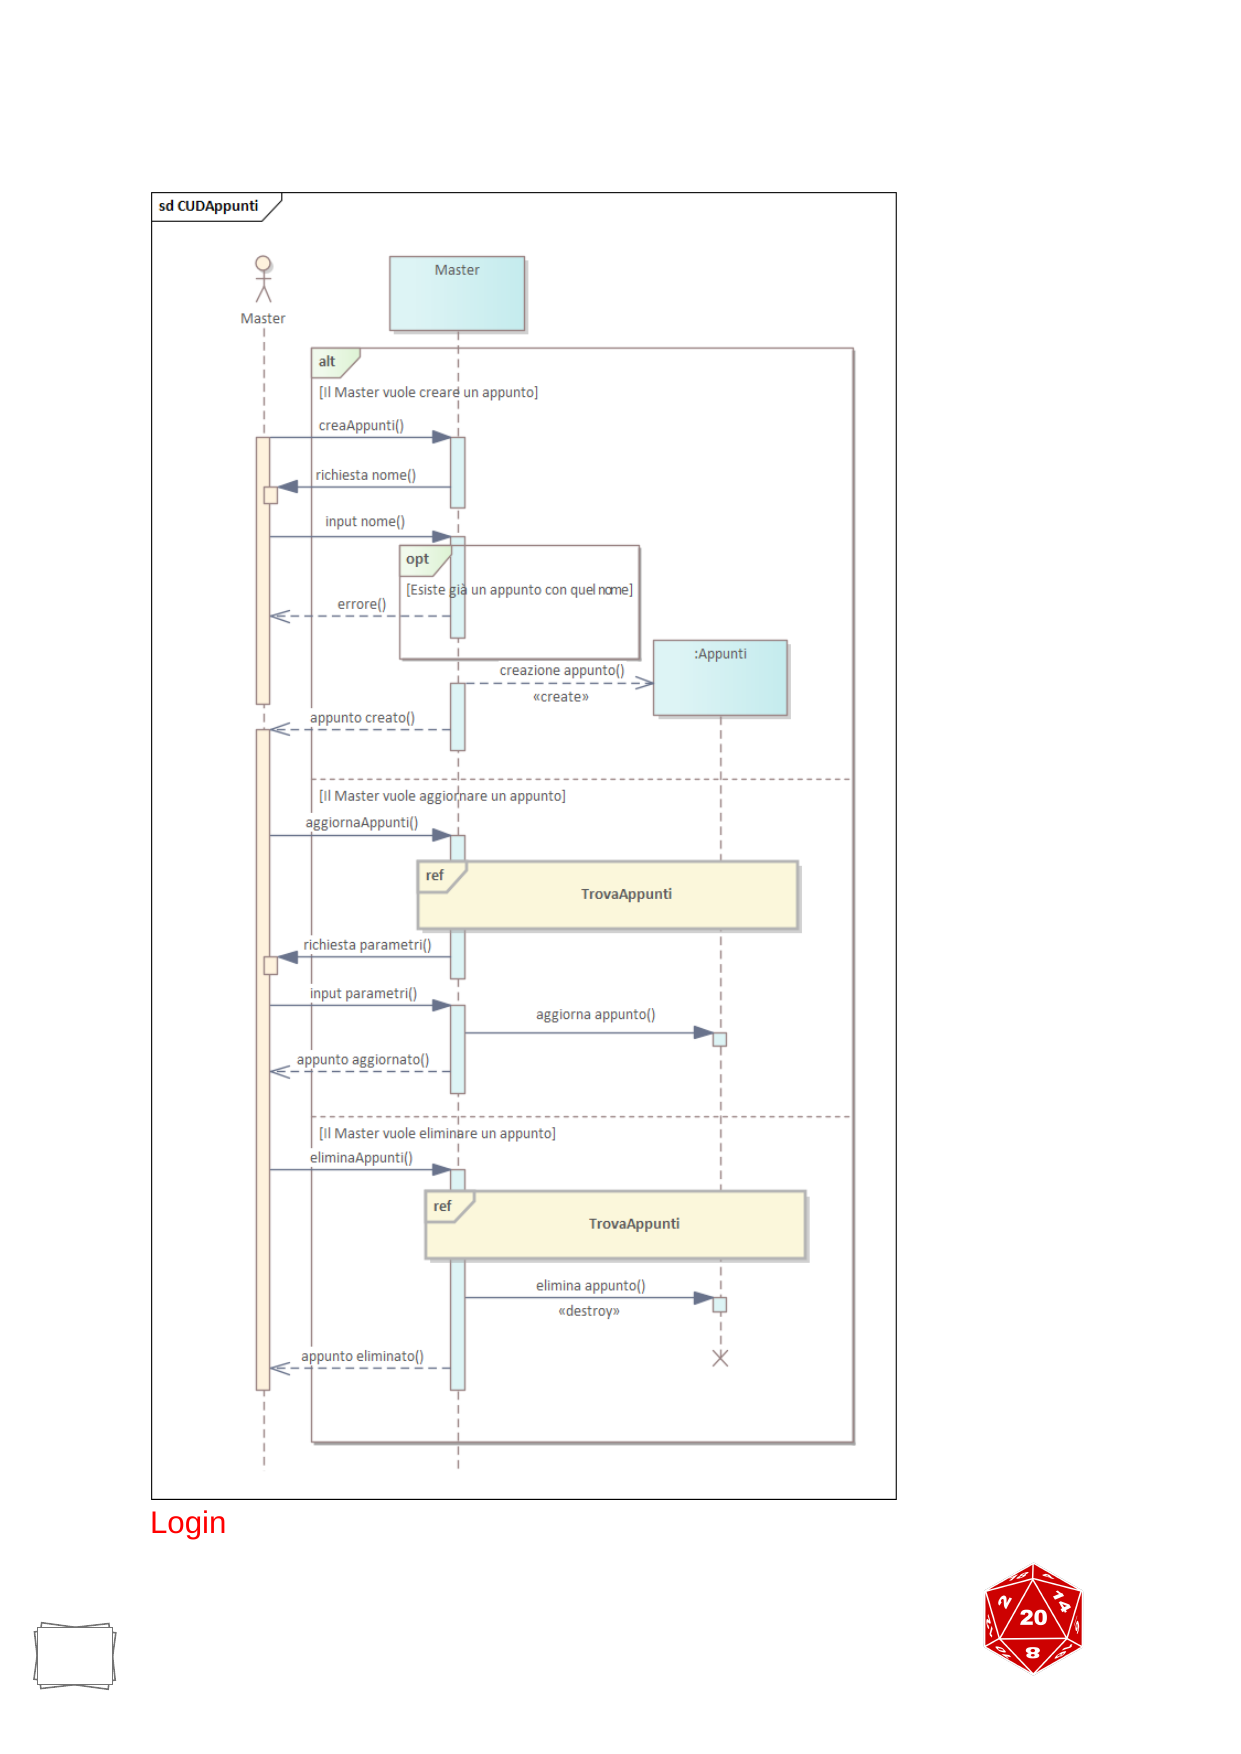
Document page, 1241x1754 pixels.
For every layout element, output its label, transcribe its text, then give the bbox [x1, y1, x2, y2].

picture [977, 1558, 1091, 1679]
picture [150, 191, 898, 1500]
text Login [150, 1504, 1090, 1539]
